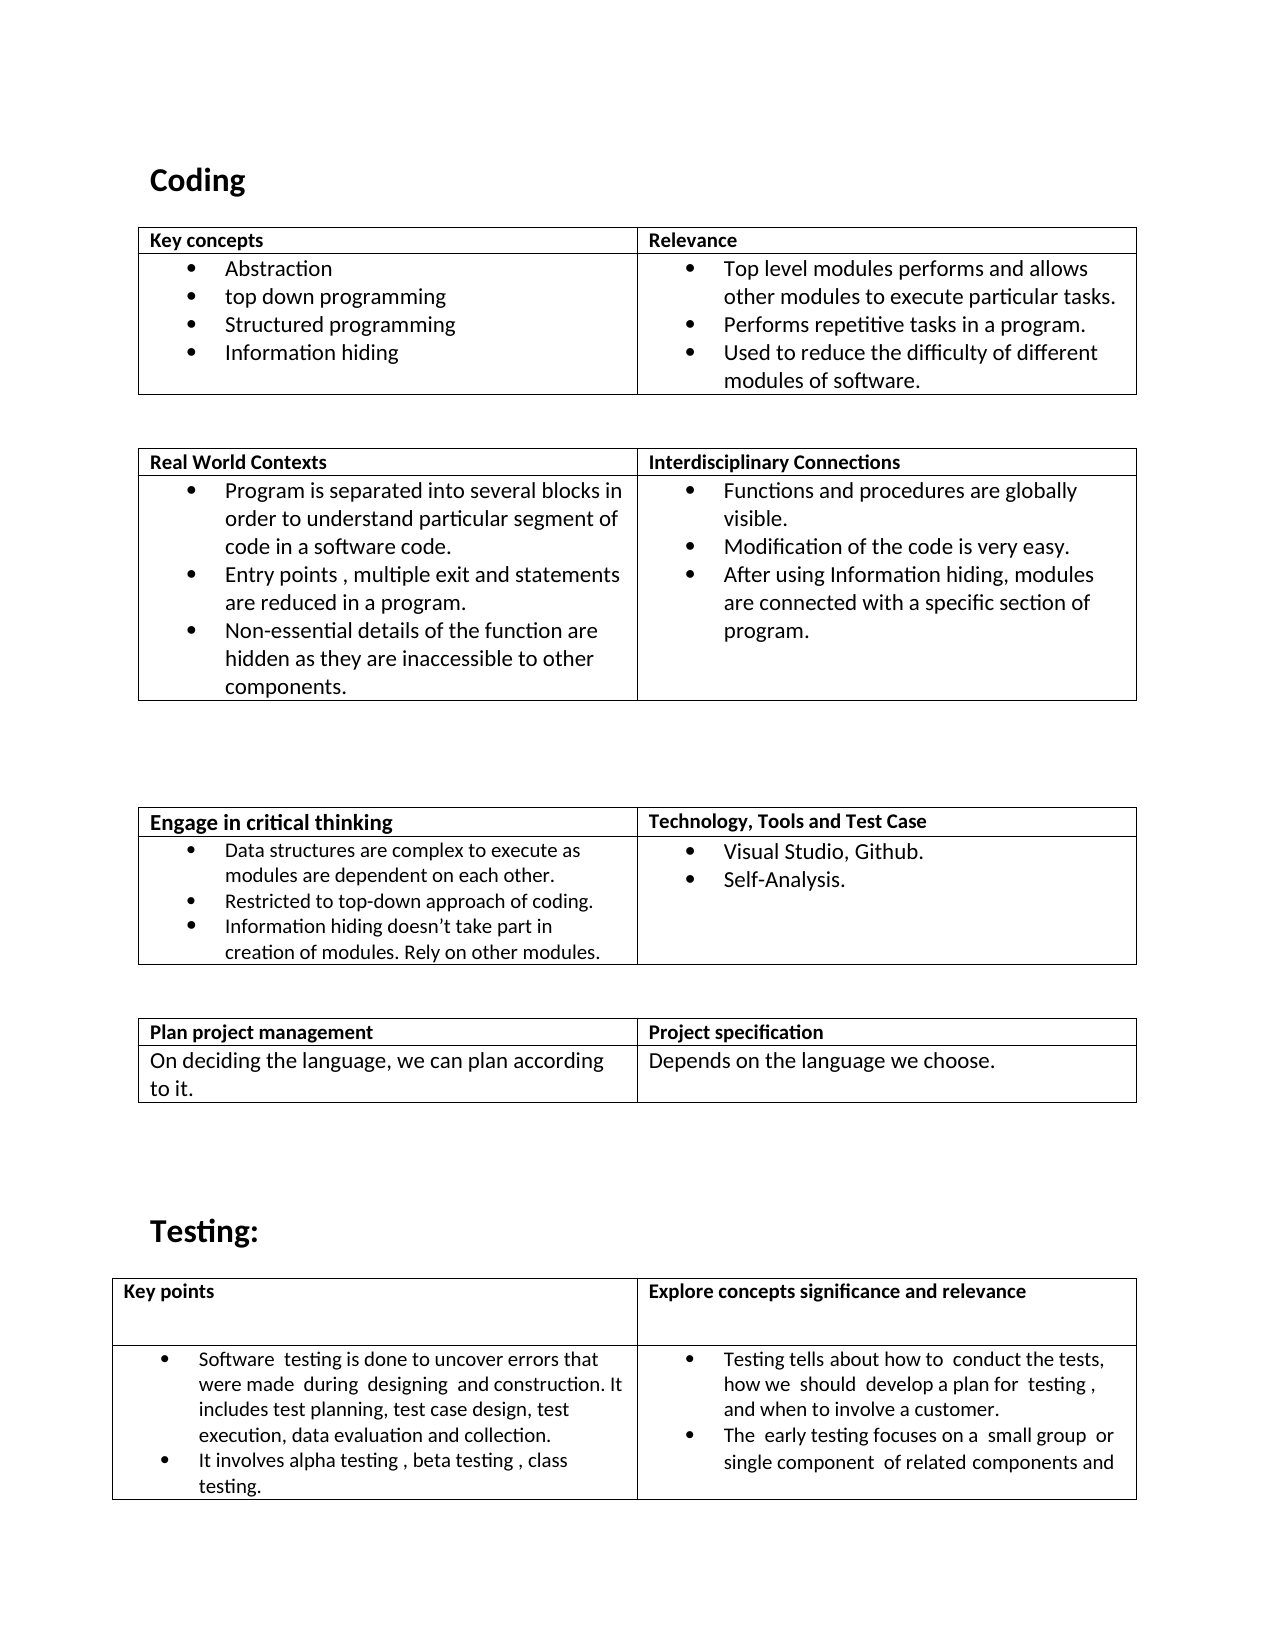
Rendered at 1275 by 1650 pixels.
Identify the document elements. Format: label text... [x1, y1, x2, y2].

table_header Plan project management [139, 1019, 637, 1045]
table_header Engage in critical thinking [139, 808, 637, 836]
text Testing: [150, 1210, 1125, 1251]
table_cell Program is separated into several blocks in order to understand particular segment of code in a software code. Entry points , multiple exit and statements are reduced in a program. Non-essential details of the function are hidden as they are inaccessible to other components. [139, 476, 637, 700]
table_header Explore concepts significance and relevance [638, 1279, 1136, 1345]
table_cell Abstraction top down programming Structured programming Information hiding [139, 254, 637, 394]
table_cell On deciding the language, we can plan according to it. [139, 1046, 637, 1102]
text Coding [150, 159, 1125, 200]
table_cell Data structures are complex to execute as modules are dependent on each other. Restricted to top-down approach of coding. Information hiding doesn’t take part in creation of modules. Rely on other modules. [139, 837, 637, 964]
table_cell Visual Studio, Github. Self-Analysis. [638, 837, 1136, 964]
table_header Real World Contexts [139, 449, 637, 475]
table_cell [113, 1346, 637, 1499]
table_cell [638, 1346, 1136, 1499]
table_header Interdisciplinary Connections [638, 449, 1136, 475]
table_cell Functions and procedures are globally visible. Modification of the code is very easy. After using Information hiding, modules are connected with a specific section of program. [638, 476, 1136, 700]
table_cell Top level modules performs and allows other modules to execute particular tasks. Performs repetitive tasks in a program. Used to reduce the difficulty of different modules of software. [638, 254, 1136, 394]
table_cell Depends on the language we choose. [638, 1046, 1136, 1102]
table_header Key concepts [139, 228, 637, 253]
table_header Project specification [638, 1019, 1136, 1045]
table_header Relevance [638, 228, 1136, 253]
table_header Technology, Tools and Test Case [638, 808, 1136, 836]
table_header Key points [113, 1279, 637, 1345]
